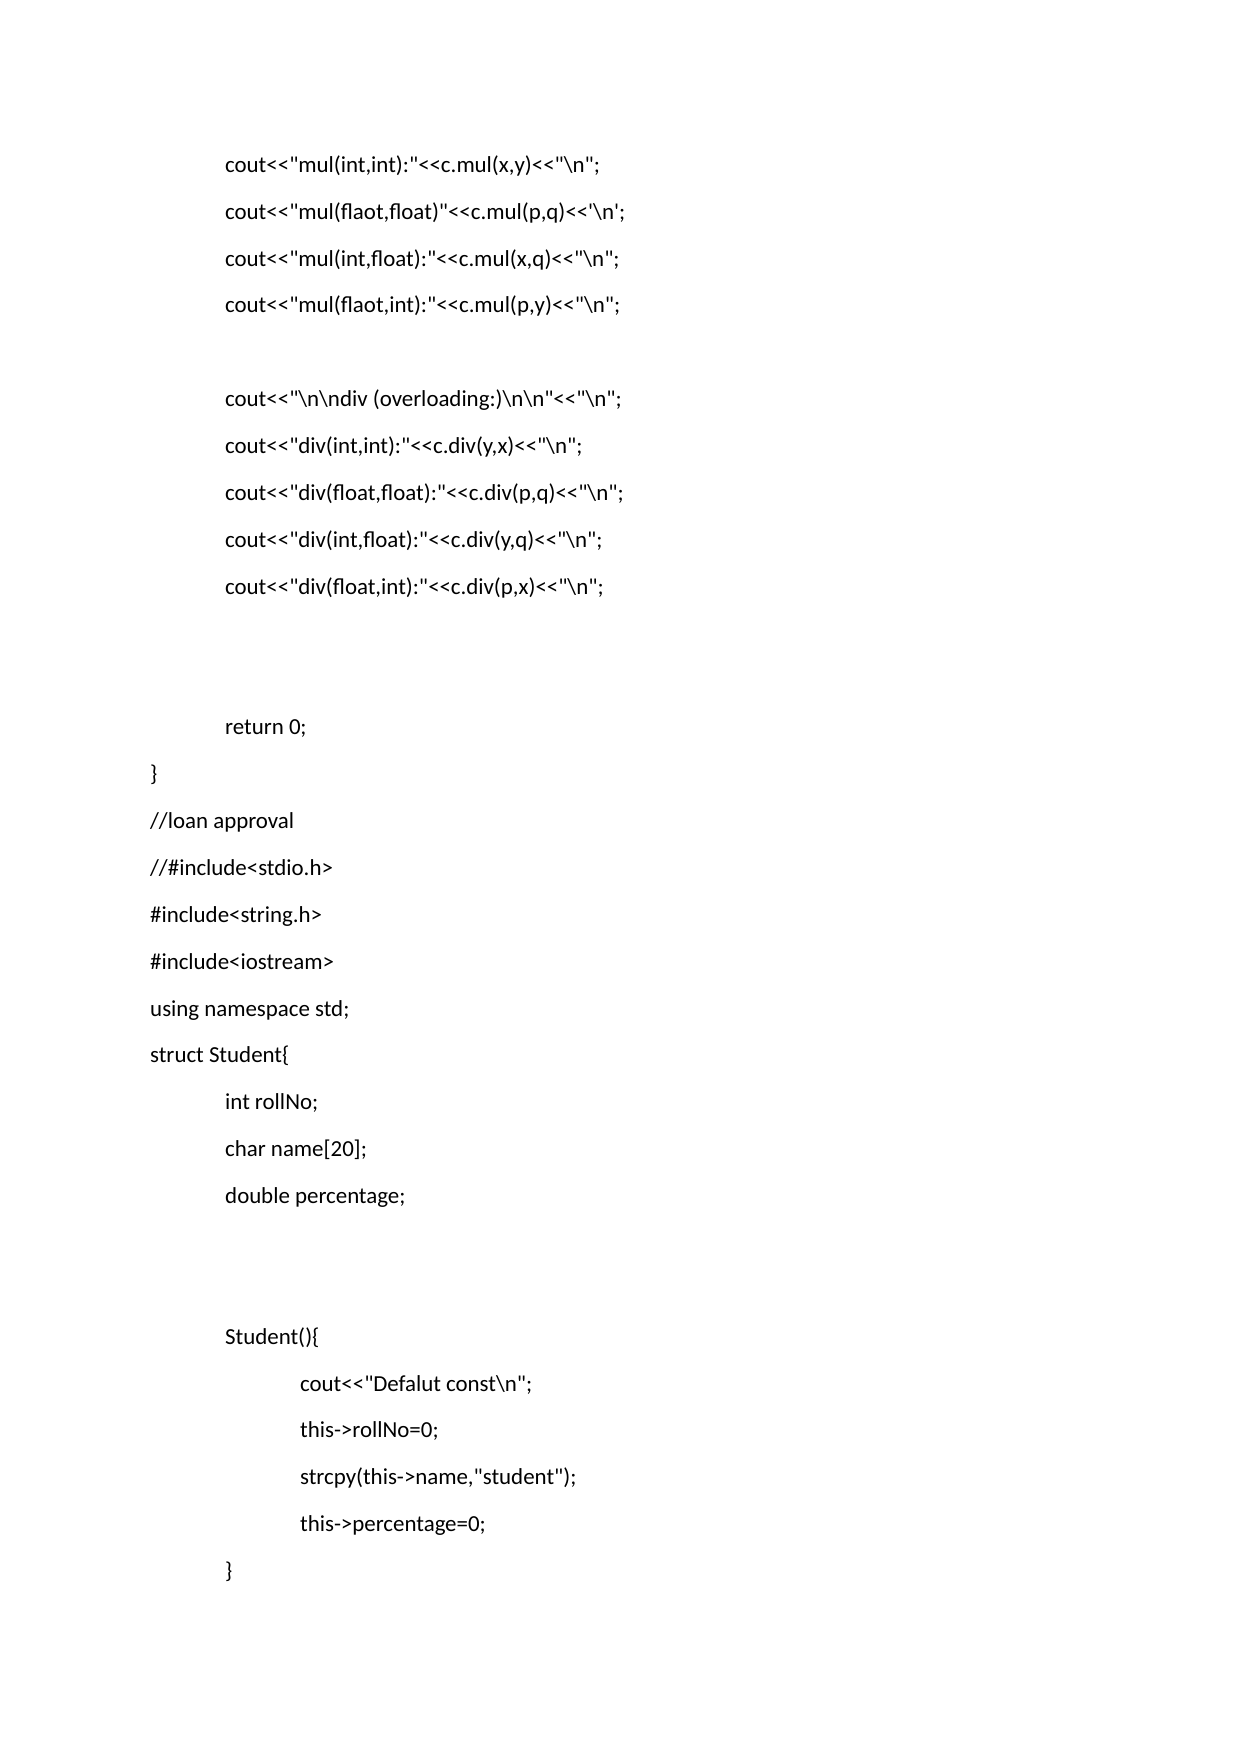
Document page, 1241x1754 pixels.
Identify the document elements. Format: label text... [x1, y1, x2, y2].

text cout<<"div(float,int):"<<c.div(p,x)<<"\n"; [150, 572, 1090, 600]
text this->rollNo=0; [150, 1416, 1090, 1444]
text } [150, 1556, 1090, 1584]
text cout<<"div(int,int):"<<c.div(y,x)<<"\n"; [150, 431, 1090, 459]
text cout<<"mul(flaot,int):"<<c.mul(p,y)<<"\n"; [150, 291, 1090, 319]
text this->percentage=0; [150, 1509, 1090, 1537]
text int rollNo; [150, 1087, 1090, 1116]
text struct Student{ [150, 1041, 1090, 1069]
text using namespace std; [150, 994, 1090, 1022]
text cout<<"div(float,float):"<<c.div(p,q)<<"\n"; [150, 478, 1090, 506]
text return 0; [150, 712, 1090, 741]
text cout<<"mul(flaot,float)"<<c.mul(p,q)<<'\n'; [150, 197, 1090, 225]
text cout<<"div(int,float):"<<c.div(y,q)<<"\n"; [150, 525, 1090, 553]
text char name[20]; [150, 1134, 1090, 1162]
text cout<<"Defalut const\n"; [150, 1369, 1090, 1397]
text Student(){ [150, 1322, 1090, 1350]
text cout<<"mul(int,int):"<<c.mul(x,y)<<"\n"; [150, 150, 1090, 178]
text cout<<"mul(int,float):"<<c.mul(x,q)<<"\n"; [150, 244, 1090, 272]
text strcpy(this->name,"student"); [150, 1462, 1090, 1491]
text double percentage; [150, 1181, 1090, 1209]
text #include<string.h> [150, 900, 1090, 928]
text //loan approval [150, 806, 1090, 834]
text } [150, 759, 1090, 787]
text //#include<stdio.h> [150, 853, 1090, 881]
text #include<iostream> [150, 947, 1090, 975]
text cout<<"\n\ndiv (overloading:)\n\n"<<"\n"; [150, 384, 1090, 412]
